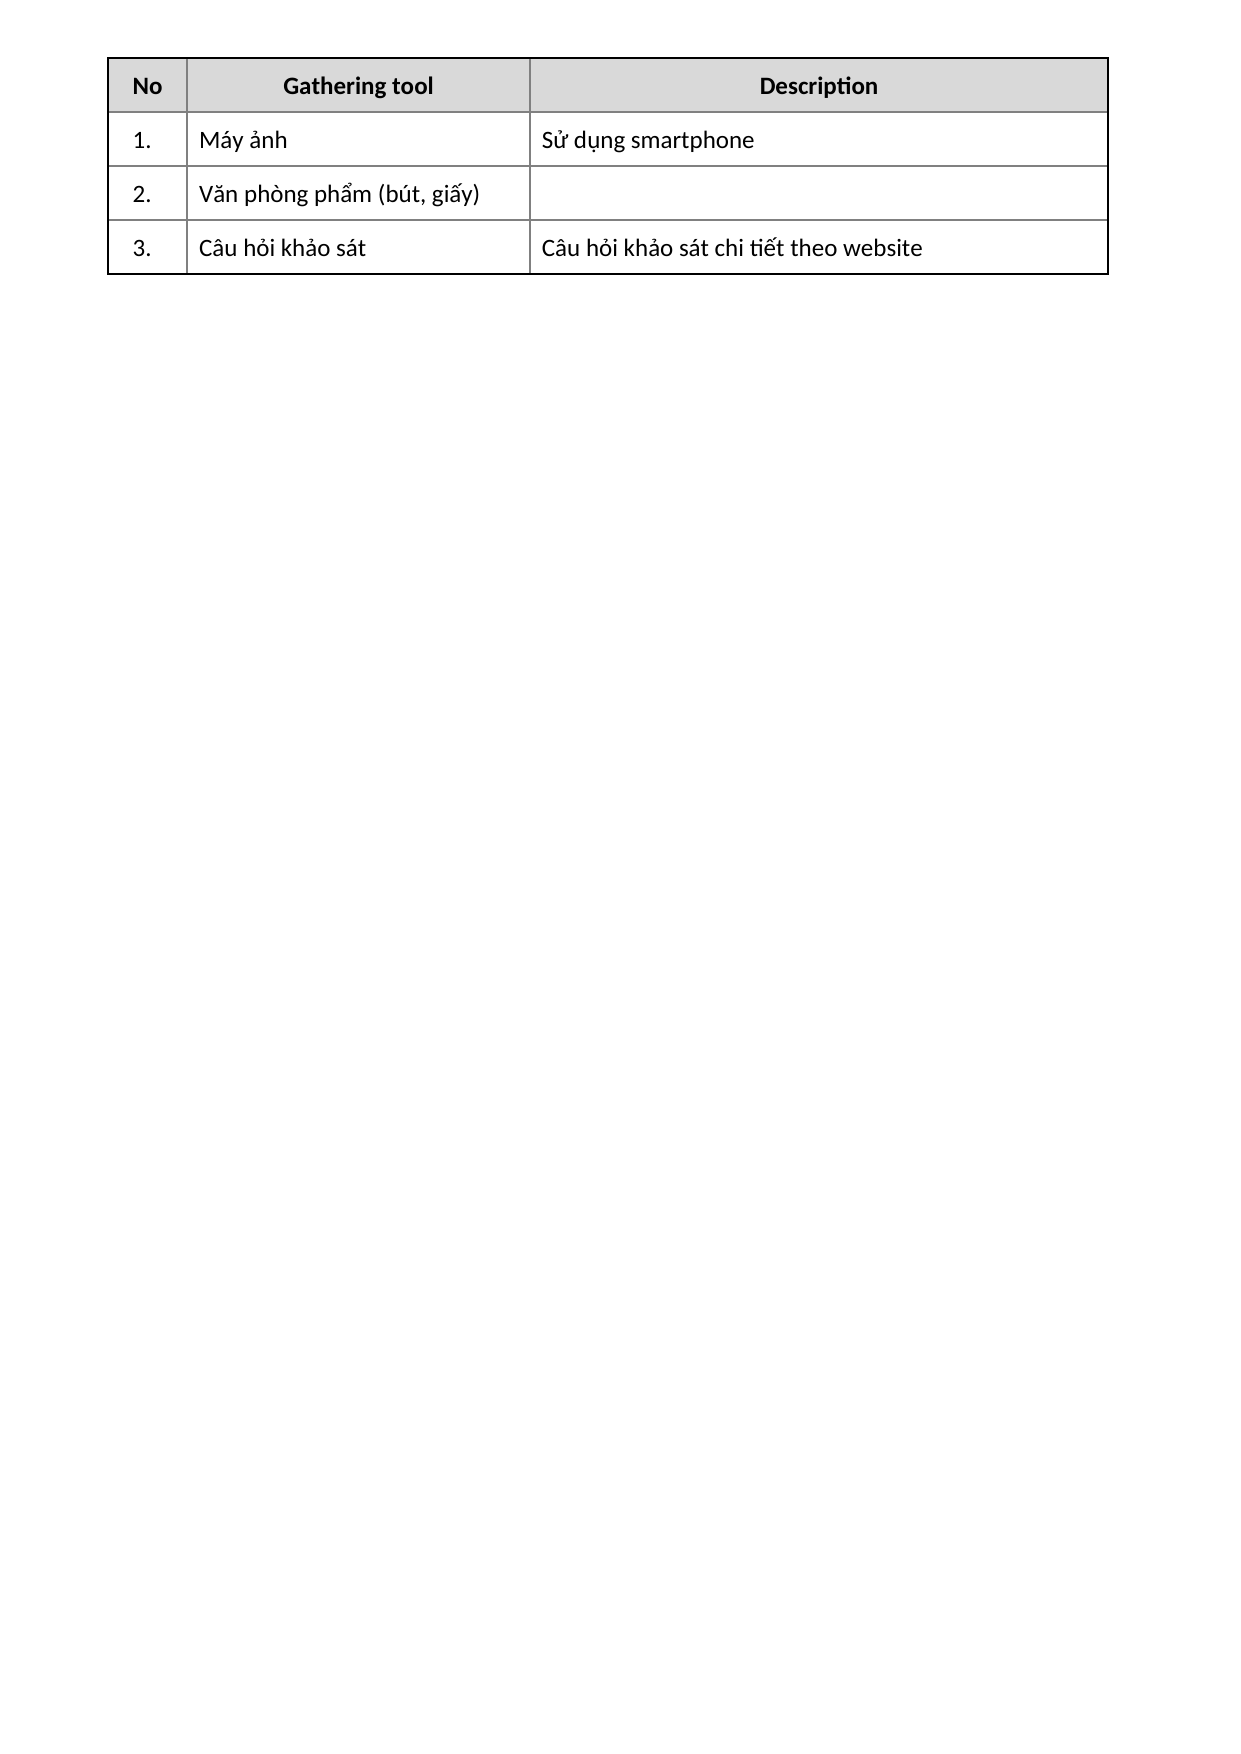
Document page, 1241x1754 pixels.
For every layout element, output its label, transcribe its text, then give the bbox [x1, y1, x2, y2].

table_header Gathering tool [188, 59, 529, 111]
table_cell [109, 167, 186, 219]
table_cell Câu hỏi khảo sát [188, 221, 529, 273]
table_header No [109, 59, 186, 111]
table_cell [531, 167, 1107, 219]
table_cell [109, 113, 186, 165]
table_header Description [531, 59, 1107, 111]
table_cell Văn phòng phẩm (bút, giấy) [188, 167, 529, 219]
table_cell Câu hỏi khảo sát chi tiết theo website [531, 221, 1107, 273]
table_cell Sử dụng smartphone [531, 113, 1107, 165]
table_cell [109, 221, 186, 273]
table_cell Máy ảnh [188, 113, 529, 165]
